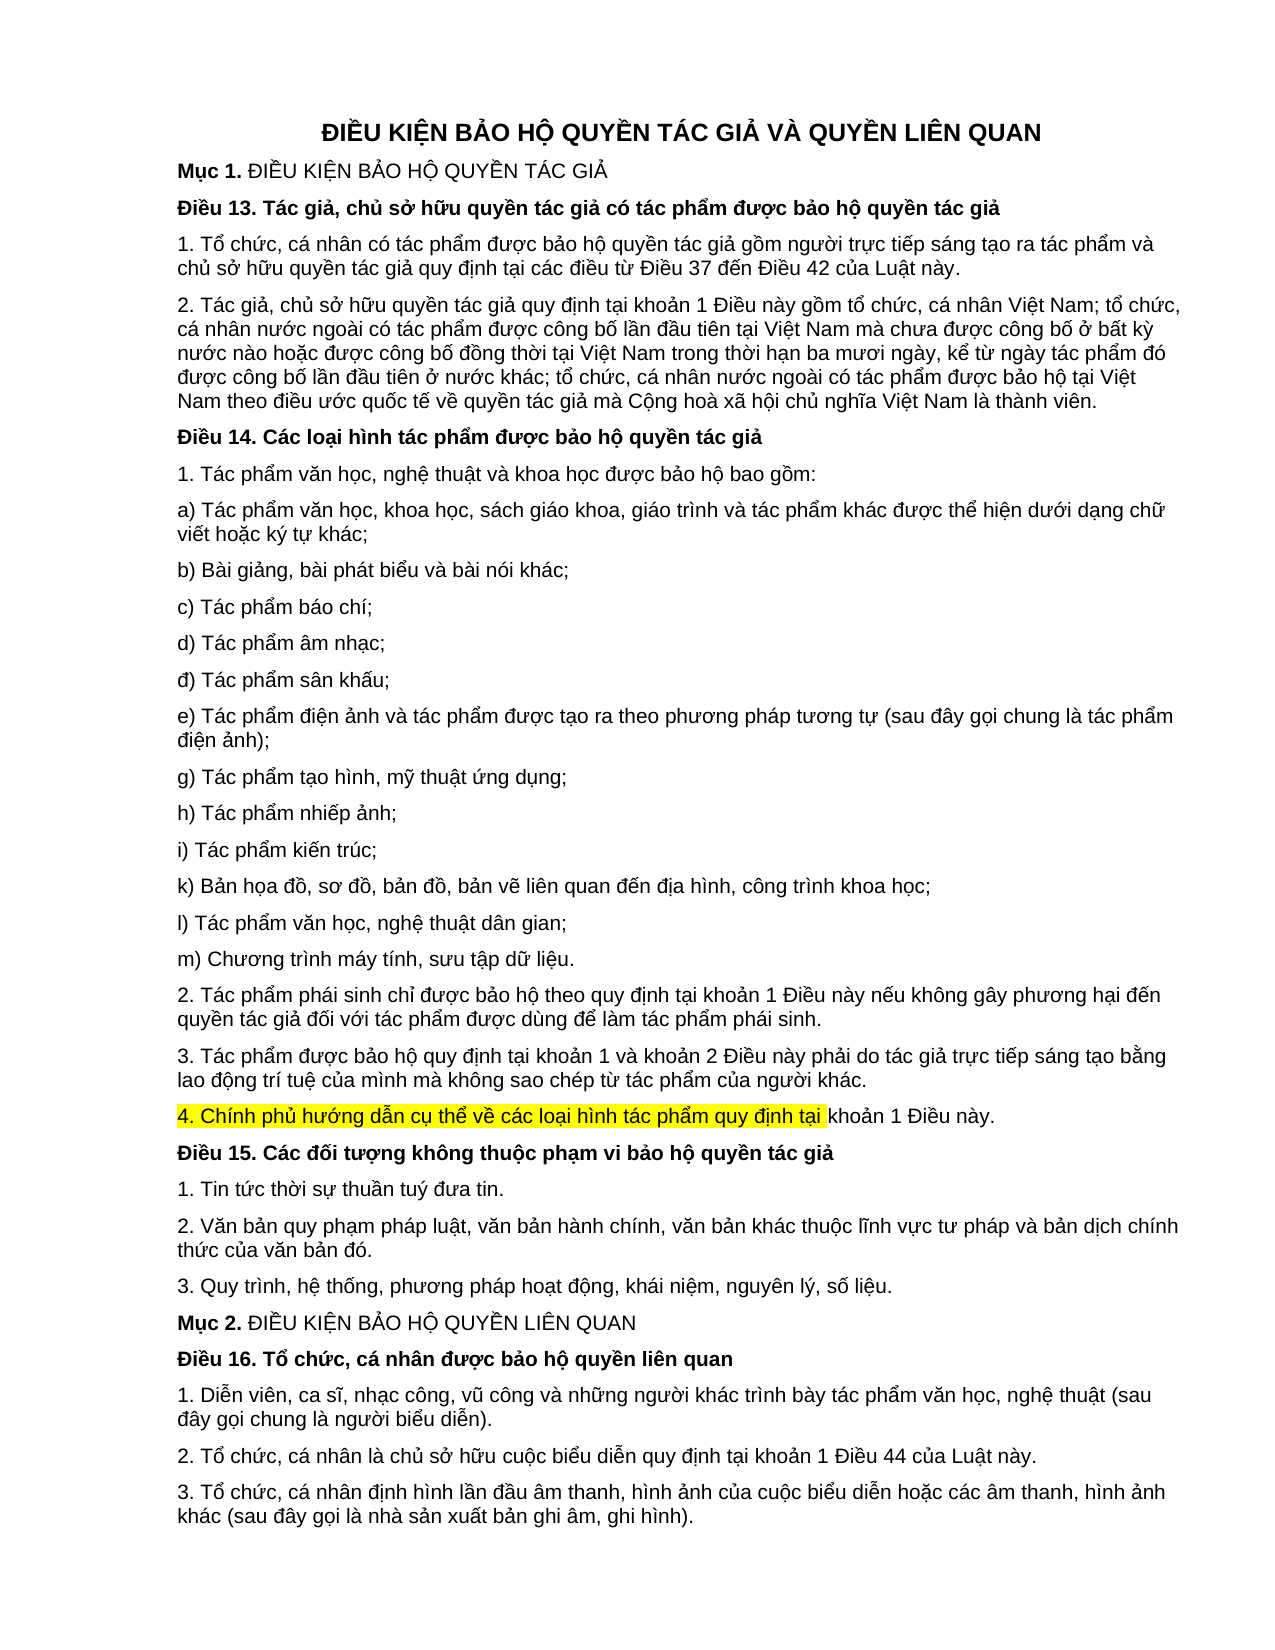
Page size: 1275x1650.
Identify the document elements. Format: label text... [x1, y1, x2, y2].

text 1. Diễn viên, ca sĩ, nhạc công, vũ công và những người khác trình bày tác phẩm văn học, nghệ thuật (sau đây gọi chung là người biểu diễn). [177, 1383, 1186, 1431]
text m) Chương trình máy tính, sưu tập dữ liệu. [177, 947, 1186, 971]
text 2. Tác giả, chủ sở hữu quyền tác giả quy định tại khoản 1 Điều này gồm tổ chức, cá nhân Việt Nam; tổ chức, cá nhân nước ngoài có tác phẩm được công bố lần đầu tiên tại Việt Nam mà chưa được công bố ở bất kỳ nước nào hoặc được công bố đồng thời tại Việt Nam trong thời hạn ba mươi ngày, kể từ ngày tác phẩm đó được công bố lần đầu tiên ở nước khác; tổ chức, cá nhân nước ngoài có tác phẩm được bảo hộ tại Việt Nam theo điều ước quốc tế về quyền tác giả mà Cộng hoà xã hội chủ nghĩa Việt Nam là thành viên. [177, 293, 1186, 412]
text e) Tác phẩm điện ảnh và tác phẩm được tạo ra theo phương pháp tương tự (sau đây gọi chung là tác phẩm điện ảnh); [177, 704, 1186, 752]
text Điều 14. Các loại hình tác phẩm được bảo hộ quyền tác giả [177, 425, 1186, 449]
text Mục 1. ĐIỀU KIỆN BẢO HỘ QUYỀN TÁC GIẢ [177, 159, 1186, 183]
text 1. Tin tức thời sự thuần tuý đưa tin. [177, 1177, 1186, 1201]
text 3. Quy trình, hệ thống, phương pháp hoạt động, khái niệm, nguyên lý, số liệu. [177, 1274, 1186, 1298]
text 1. Tác phẩm văn học, nghệ thuật và khoa học được bảo hộ bao gồm: [177, 461, 1186, 485]
text g) Tác phẩm tạo hình, mỹ thuật ứng dụng; [177, 764, 1186, 788]
text Mục 2. ĐIỀU KIỆN BẢO HỘ QUYỀN LIÊN QUAN [177, 1310, 1186, 1334]
text 2. Tổ chức, cá nhân là chủ sở hữu cuộc biểu diễn quy định tại khoản 1 Điều 44 của Luật này. [177, 1444, 1186, 1468]
text Điều 13. Tác giả, chủ sở hữu quyền tác giả có tác phẩm được bảo hộ quyền tác giả [177, 196, 1186, 220]
text a) Tác phẩm văn học, khoa học, sách giáo khoa, giáo trình và tác phẩm khác được thể hiện dưới dạng chữ viết hoặc ký tự khác; [177, 498, 1186, 546]
text l) Tác phẩm văn học, nghệ thuật dân gian; [177, 910, 1186, 934]
text ĐIỀU KIỆN BẢO HỘ QUYỀN TÁC GIẢ VÀ QUYỀN LIÊN QUAN [177, 118, 1186, 147]
text 2. Tác phẩm phái sinh chỉ được bảo hộ theo quy định tại khoản 1 Điều này nếu không gây phương hại đến quyền tác giả đối với tác phẩm được dùng để làm tác phẩm phái sinh. [177, 983, 1186, 1031]
text d) Tác phẩm âm nhạc; [177, 631, 1186, 655]
text i) Tác phẩm kiến trúc; [177, 837, 1186, 861]
text 1. Tổ chức, cá nhân có tác phẩm được bảo hộ quyền tác giả gồm người trực tiếp sáng tạo ra tác phẩm và chủ sở hữu quyền tác giả quy định tại các điều từ Điều 37 đến Điều 42 của Luật này. [177, 232, 1186, 280]
text 3. Tác phẩm được bảo hộ quy định tại khoản 1 và khoản 2 Điều này phải do tác giả trực tiếp sáng tạo bằng lao động trí tuệ của mình mà không sao chép từ tác phẩm của người khác. [177, 1044, 1186, 1092]
text 4. Chính phủ hướng dẫn cụ thể về các loại hình tác phẩm quy định tại khoản 1 Điều này. [827, 1104, 1186, 1128]
text b) Bài giảng, bài phát biểu và bài nói khác; [177, 558, 1186, 582]
text đ) Tác phẩm sân khấu; [177, 668, 1186, 692]
text h) Tác phẩm nhiếp ảnh; [177, 801, 1186, 825]
text Điều 15. Các đối tượng không thuộc phạm vi bảo hộ quyền tác giả [177, 1141, 1186, 1164]
text Điều 16. Tổ chức, cá nhân được bảo hộ quyền liên quan [177, 1347, 1186, 1371]
text 2. Văn bản quy phạm pháp luật, văn bản hành chính, văn bản khác thuộc lĩnh vực tư pháp và bản dịch chính thức của văn bản đó. [177, 1213, 1186, 1261]
text k) Bản họa đồ, sơ đồ, bản đồ, bản vẽ liên quan đến địa hình, công trình khoa học; [177, 874, 1186, 898]
text c) Tác phẩm báo chí; [177, 595, 1186, 619]
text 3. Tổ chức, cá nhân định hình lần đầu âm thanh, hình ảnh của cuộc biểu diễn hoặc các âm thanh, hình ảnh khác (sau đây gọi là nhà sản xuất bản ghi âm, ghi hình). [177, 1480, 1186, 1528]
